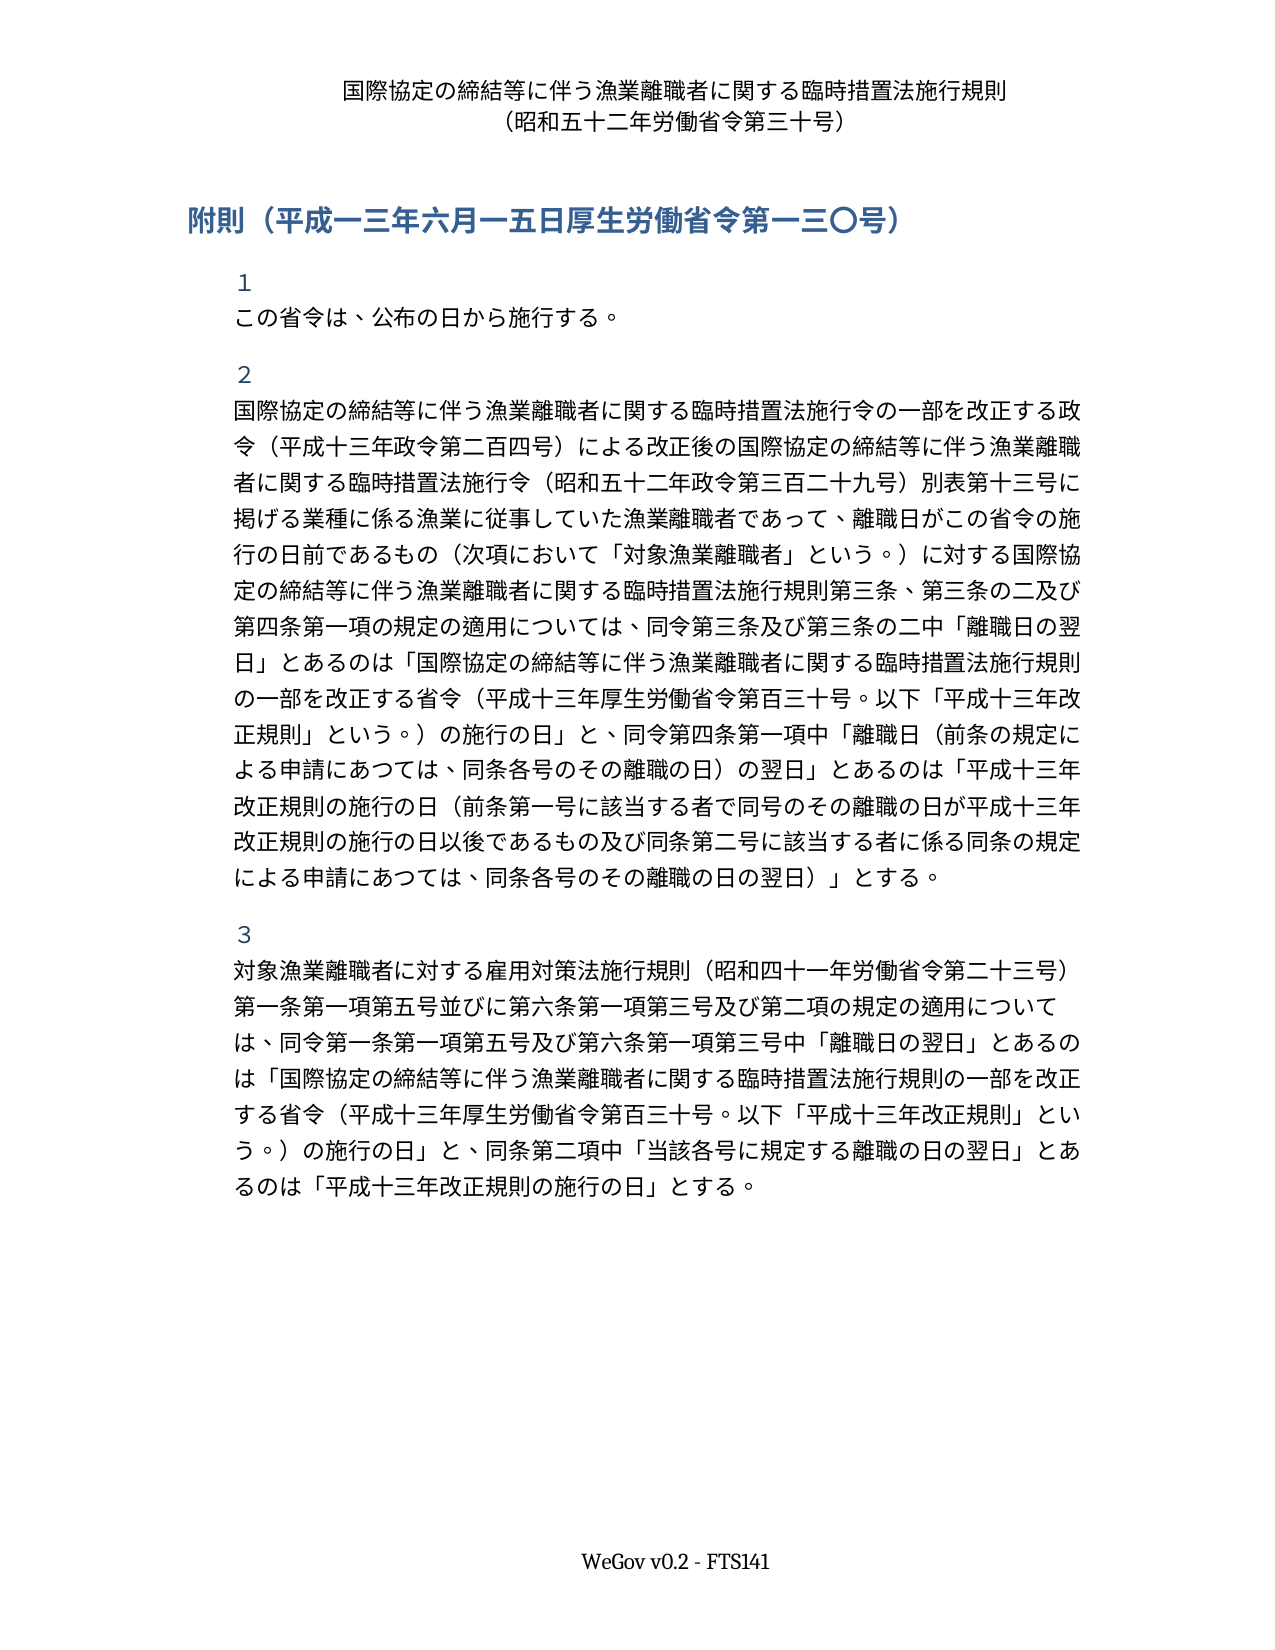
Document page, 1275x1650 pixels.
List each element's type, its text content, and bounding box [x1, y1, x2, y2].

text 国際協定の締結等に伴う漁業離職者に関する臨時措置法施行令の一部を改正する政令（平成十三年政令第二百四号）による改正後の国際協定の締結等に伴う漁業離職者に関する臨時措置法施行令（昭和五十二年政令第三百二十九号）別表第十三号に掲げる業種に係る漁業に従事していた漁業離職者であって、離職日がこの省令の施行の日前であるもの（次項において「対象漁業離職者」という。）に対する国際協定の締結等に伴う漁業離職者に関する臨時措置法施行規則第三条、第三条の二及び第四条第一項の規定の適用については、同令第三条及び第三条の二中「離職日の翌日」とあるのは「国際協定の締結等に伴う漁業離職者に関する臨時措置法施行規則の一部を改正する省令（平成十三年厚生労働省令第百三十号。以下「平成十三年改正規則」という。）の施行の日」と、同令第四条第一項中「離職日（前条の規定による申請にあつては、同条各号のその離職の日）の翌日」とあるのは「平成十三年改正規則の施行の日（前条第一号に該当する者で同号のその離職の日が平成十三年改正規則の施行の日以後であるもの及び同条第二号に該当する者に係る同条の規定による申請にあつては、同条各号のその離職の日の翌日）」とする。 [233, 395, 1087, 893]
text この省令は、公布の日から施行する。 [233, 302, 1087, 334]
subtitle ２ [233, 359, 1087, 390]
subtitle 附則（平成一三年六月一五日厚生労働省令第一三〇号） [187, 200, 1087, 240]
subtitle １ [233, 266, 1087, 298]
subtitle ３ [233, 919, 1087, 950]
text 対象漁業離職者に対する雇用対策法施行規則（昭和四十一年労働省令第二十三号）第一条第一項第五号並びに第六条第一項第三号及び第二項の規定の適用については、同令第一条第一項第五号及び第六条第一項第三号中「離職日の翌日」とあるのは「国際協定の締結等に伴う漁業離職者に関する臨時措置法施行規則の一部を改正する省令（平成十三年厚生労働省令第百三十号。以下「平成十三年改正規則」という。）の施行の日」と、同条第二項中「当該各号に規定する離職の日の翌日」とあるのは「平成十三年改正規則の施行の日」とする。 [233, 955, 1087, 1202]
